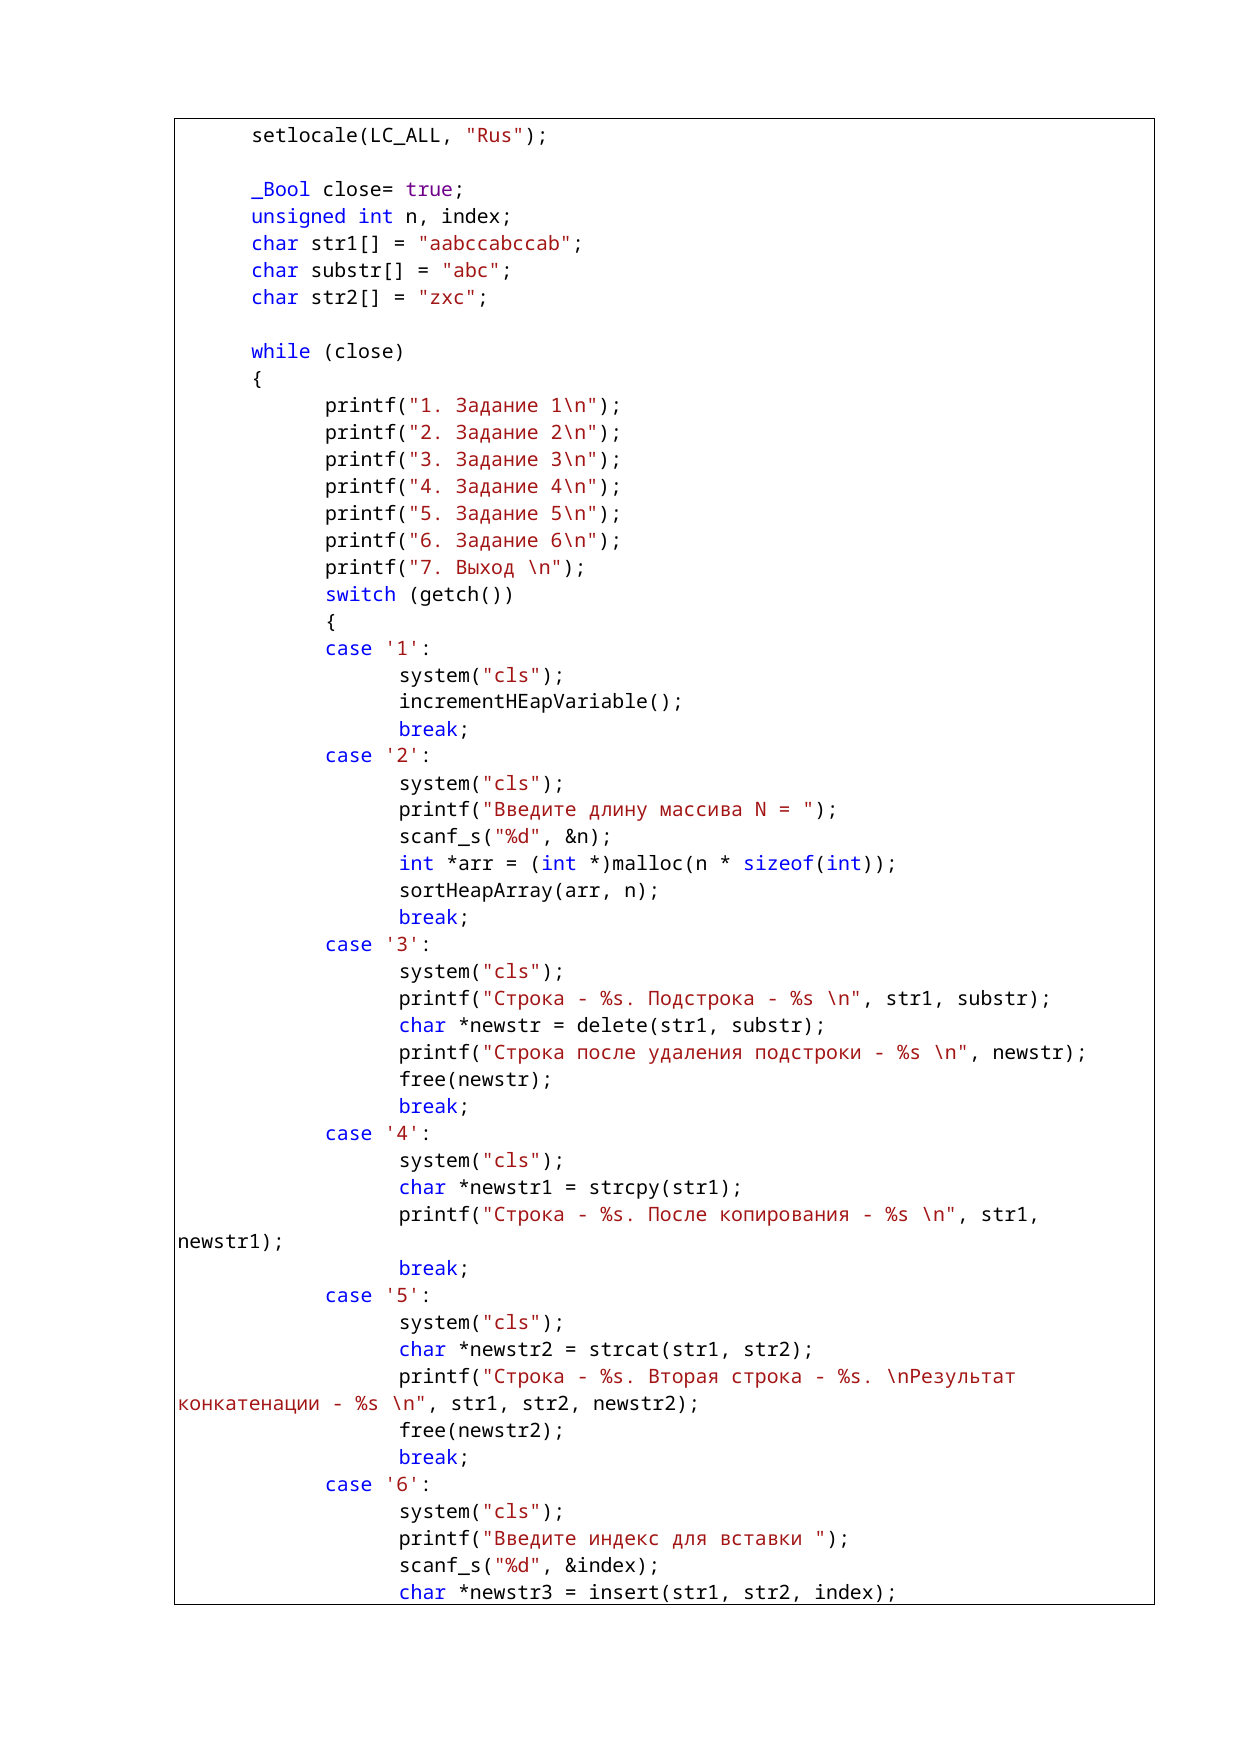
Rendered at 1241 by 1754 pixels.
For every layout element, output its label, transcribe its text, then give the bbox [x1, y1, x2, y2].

text free(newstr2); [177, 1416, 1152, 1443]
text char substr[] = "abc"; [177, 256, 1152, 283]
text setlocale(LC_ALL, "Rus"); [175, 119, 1154, 148]
text printf("Строка - %s. После копирования - %s \n", str1, newstr1); [177, 1200, 1152, 1254]
text switch (getch()) [177, 580, 1152, 607]
text printf("Введите длину массива N = "); [177, 796, 1152, 823]
text printf("2. Задание 2\n"); [177, 418, 1152, 445]
text sortHeapArray(arr, n); [177, 877, 1152, 904]
text printf("7. Выход \n"); [177, 553, 1152, 580]
text printf("Строка после удаления подстроки - %s \n", newstr); [177, 1038, 1152, 1066]
text printf("Строка - %s. Вторая строка - %s. \nРезультат конкатенации - %s \n", str1, str2, newstr2); [177, 1362, 1152, 1416]
text char *newstr3 = insert(str1, str2, index); [177, 1578, 1152, 1604]
text case '5': [177, 1281, 1152, 1308]
text printf("Введите индекс для вставки "); [177, 1524, 1152, 1551]
text case '1': [177, 634, 1152, 661]
text case '2': [177, 742, 1152, 769]
text break; [177, 1254, 1152, 1281]
text break; [177, 904, 1152, 931]
text printf("3. Задание 3\n"); [177, 445, 1152, 472]
text break; [177, 715, 1152, 742]
text char *newstr = delete(str1, substr); [177, 1012, 1152, 1038]
text char str1[] = "aabccabccab"; [177, 229, 1152, 256]
text while (close) [177, 337, 1152, 364]
text _Bool close= true; [177, 175, 1152, 202]
text system("cls"); [177, 1308, 1152, 1335]
text case '3': [177, 931, 1152, 958]
text { [177, 607, 1152, 634]
text unsigned int n, index; [177, 202, 1152, 229]
text printf("1. Задание 1\n"); [177, 391, 1152, 418]
text break; [177, 1443, 1152, 1470]
text system("cls"); [177, 661, 1152, 688]
text case '6': [177, 1470, 1152, 1497]
text incrementHEapVariable(); [177, 688, 1152, 715]
text printf("Строка - %s. Подстрока - %s \n", str1, substr); [177, 984, 1152, 1012]
text char *newstr2 = strcat(str1, str2); [177, 1335, 1152, 1362]
text system("cls"); [177, 1497, 1152, 1524]
text system("cls"); [177, 1146, 1152, 1173]
text char str2[] = "zxc"; [177, 283, 1152, 310]
text scanf_s("%d", &index); [177, 1551, 1152, 1578]
text int *arr = (int *)malloc(n * sizeof(int)); [177, 850, 1152, 877]
text { [177, 364, 1152, 391]
text free(newstr); [177, 1066, 1152, 1092]
text system("cls"); [177, 769, 1152, 796]
text printf("5. Задание 5\n"); [177, 499, 1152, 526]
text char *newstr1 = strcpy(str1); [177, 1173, 1152, 1200]
text printf("4. Задание 4\n"); [177, 472, 1152, 499]
text system("cls"); [177, 958, 1152, 984]
text case '4': [177, 1119, 1152, 1146]
text scanf_s("%d", &n); [177, 823, 1152, 850]
text break; [177, 1092, 1152, 1119]
text printf("6. Задание 6\n"); [177, 526, 1152, 553]
